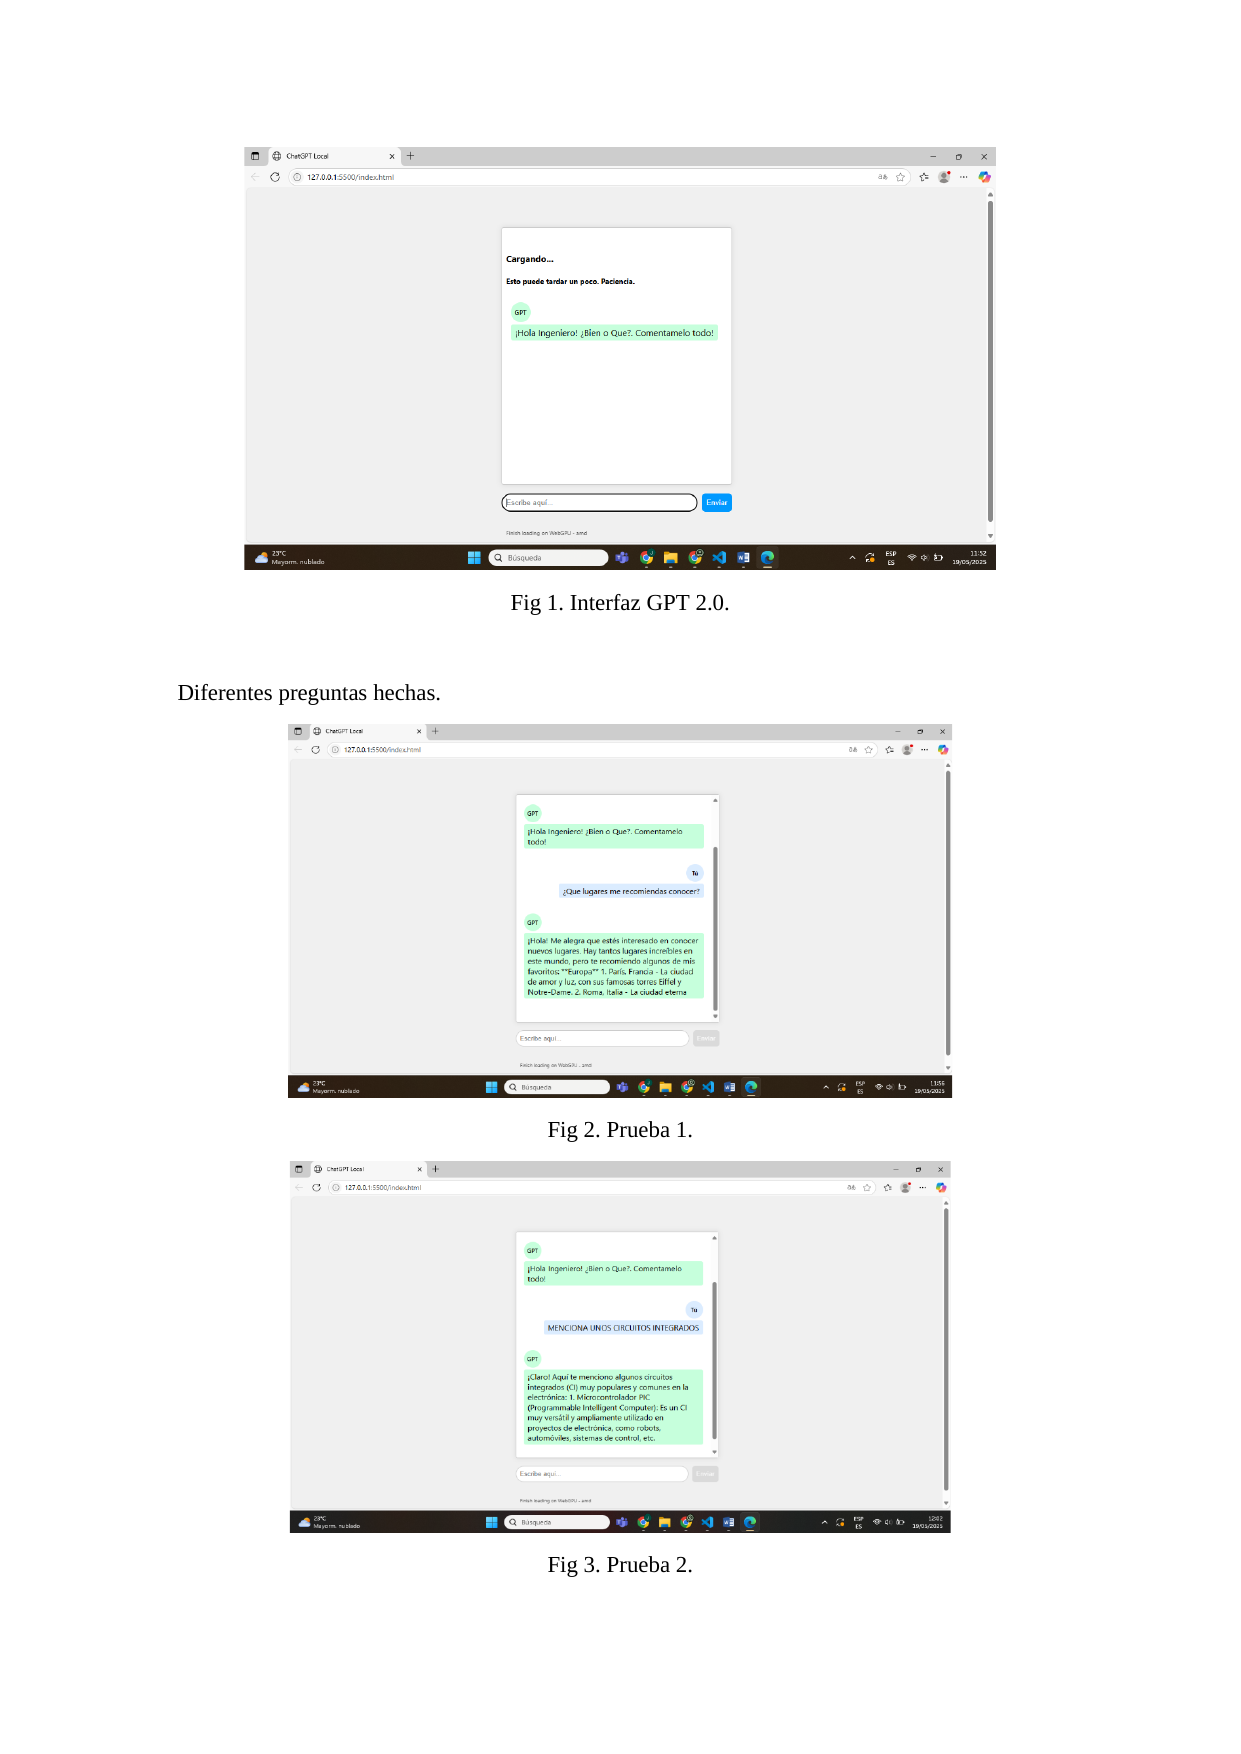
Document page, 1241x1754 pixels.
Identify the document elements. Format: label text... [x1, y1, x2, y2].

text Fig 3. Prueba 2. [177, 1551, 1063, 1578]
picture [288, 724, 953, 1098]
picture [289, 1161, 951, 1533]
picture [244, 147, 996, 570]
text Fig 2. Prueba 1. [177, 1116, 1063, 1142]
text Fig 1. Interfaz GPT 2.0. [177, 589, 1063, 615]
text Diferentes preguntas hechas. [177, 679, 1063, 705]
